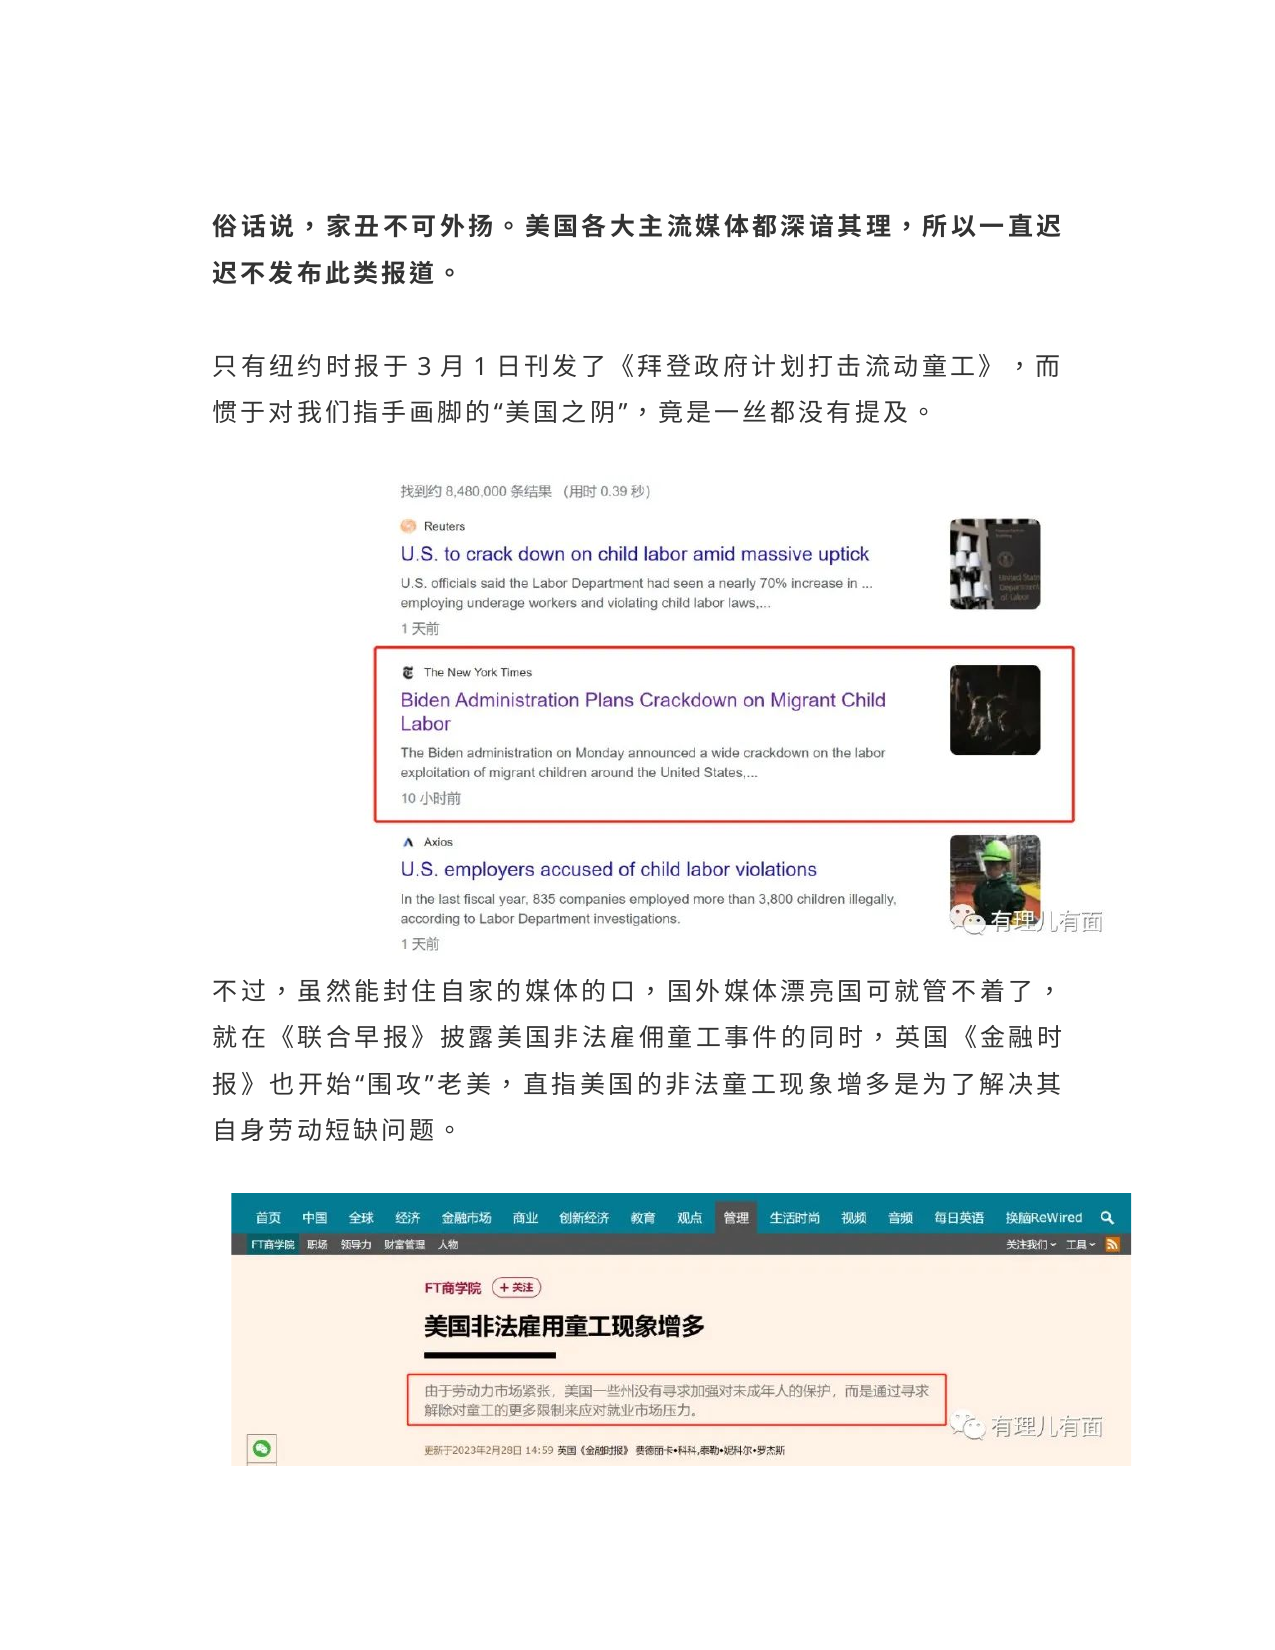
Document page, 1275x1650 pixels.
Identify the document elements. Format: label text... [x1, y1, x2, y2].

text 只有纽约时报于3月1日刊发了《拜登政府计划打击流动童工》，而惯于对我们指手画脚的“美国之阴”，竟是一丝都没有提及。 [212, 336, 1062, 429]
text 俗话说，家丑不可外扬。美国各大主流媒体都深谙其理，所以一直迟迟不发布此类报道。 [212, 196, 1062, 289]
picture [231, 475, 1132, 961]
picture [231, 1193, 1132, 1466]
text 不过，虽然能封住自家的媒体的口，国外媒体漂亮国可就管不着了，就在《联合早报》披露美国非法雇佣童工事件的同时，英国《金融时报》也开始“围攻”老美，直指美国的非法童工现象增多是为了解决其自身劳动短缺问题。 [212, 961, 1062, 1147]
